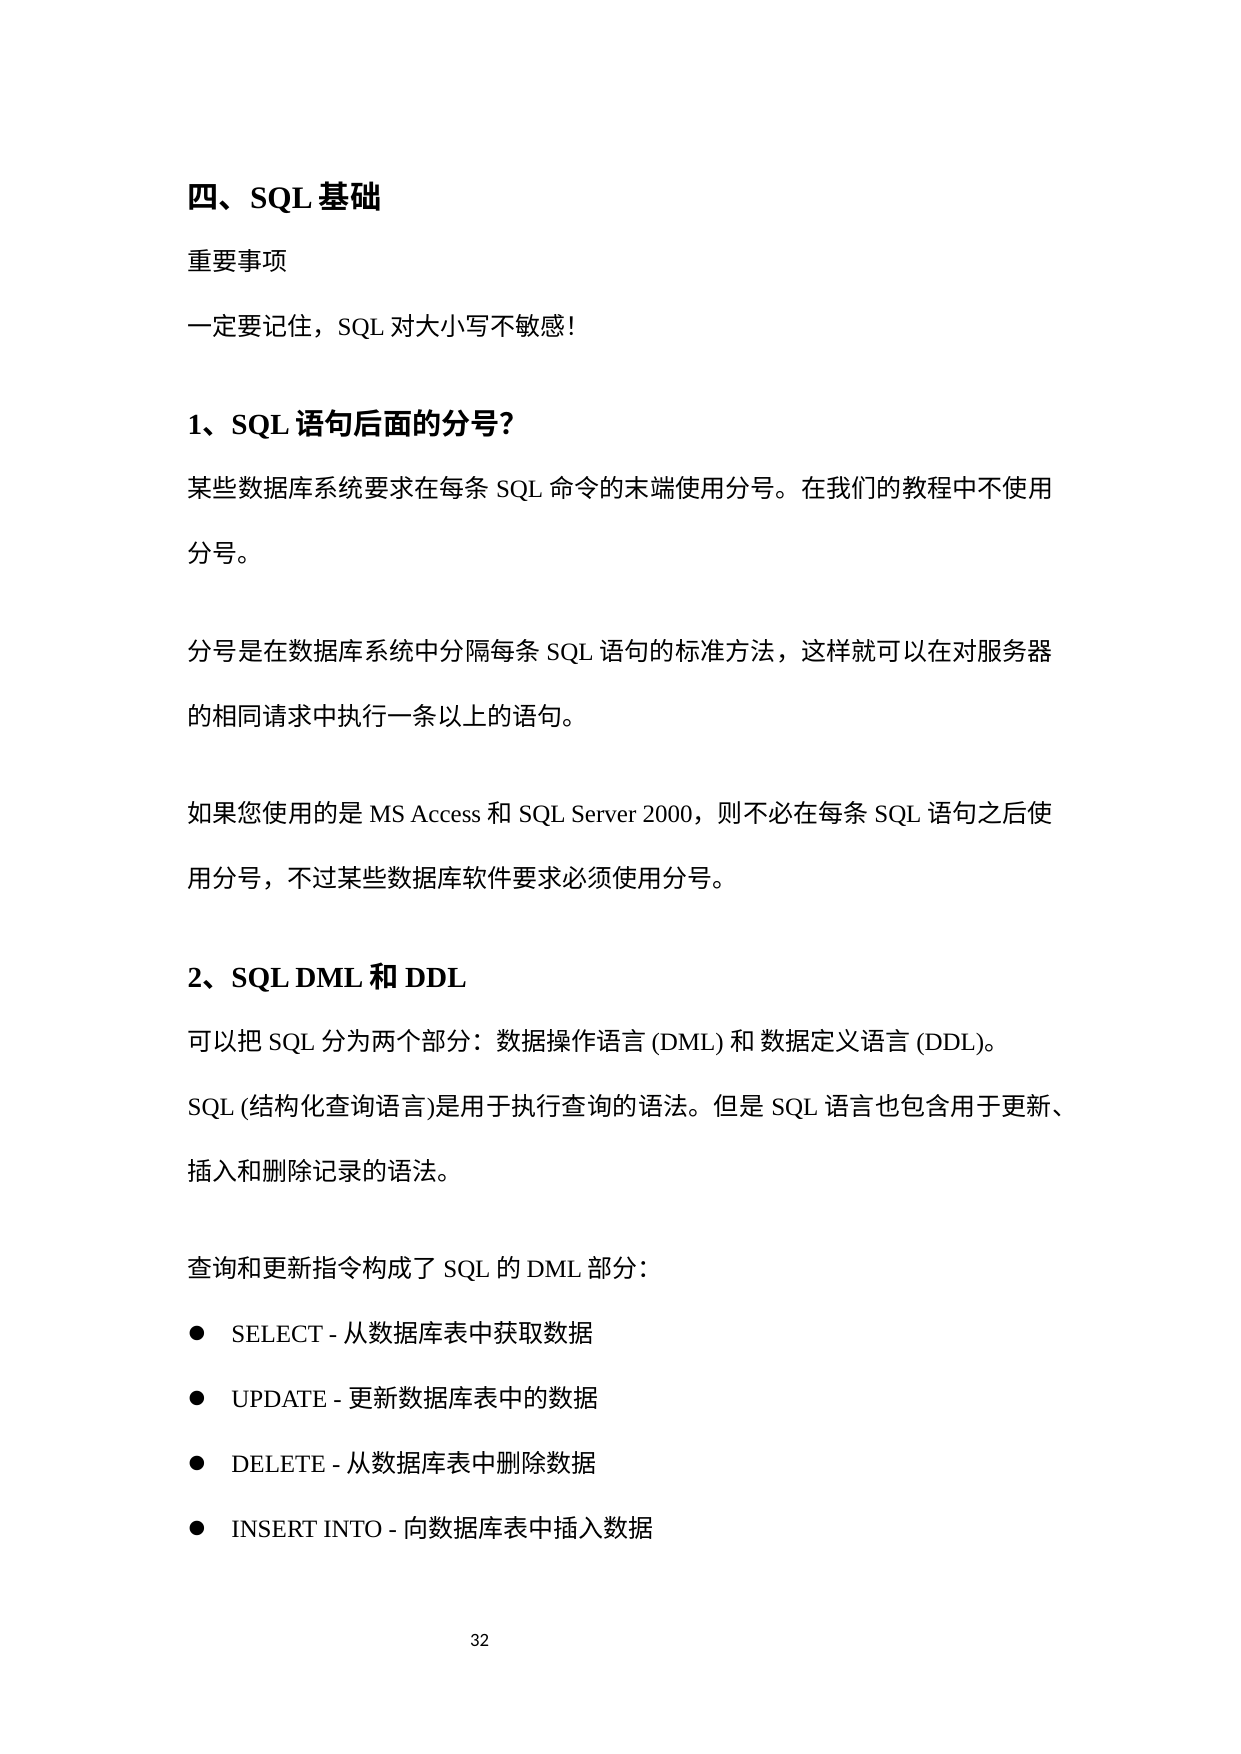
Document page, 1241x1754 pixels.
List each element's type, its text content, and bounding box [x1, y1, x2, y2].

text 1、SQL 语句后面的分号？ [187, 389, 1053, 454]
text SQL (结构化查询语言)是用于执行查询的语法。但是 SQL 语言也包含用于更新、插入和删除记录的语法。 [187, 1072, 1053, 1202]
text 分号是在数据库系统中分隔每条 SQL 语句的标准方法，这样就可以在对服务器的相同请求中执行一条以上的语句。 [187, 617, 1053, 747]
text 一定要记住，SQL 对大小写不敏感！ [187, 292, 1053, 357]
list DELETE - 从数据库表中删除数据 [187, 1429, 1053, 1494]
text 2、SQL DML 和 DDL [187, 942, 1053, 1007]
text 四、SQL基础 [187, 162, 1053, 227]
text 可以把 SQL 分为两个部分：数据操作语言 (DML) 和 数据定义语言 (DDL)。 [187, 1007, 1053, 1072]
text 重要事项 [187, 227, 1053, 292]
list INSERT INTO - 向数据库表中插入数据 [187, 1494, 1053, 1559]
text 查询和更新指令构成了 SQL 的 DML 部分： [187, 1234, 1053, 1299]
list UPDATE - 更新数据库表中的数据 [187, 1364, 1053, 1429]
list SELECT - 从数据库表中获取数据 [187, 1299, 1053, 1364]
text 如果您使用的是 MS Access 和 SQL Server 2000，则不必在每条 SQL 语句之后使用分号，不过某些数据库软件要求必须使用分号。 [187, 779, 1053, 909]
text 某些数据库系统要求在每条 SQL 命令的末端使用分号。在我们的教程中不使用分号。 [187, 454, 1053, 584]
